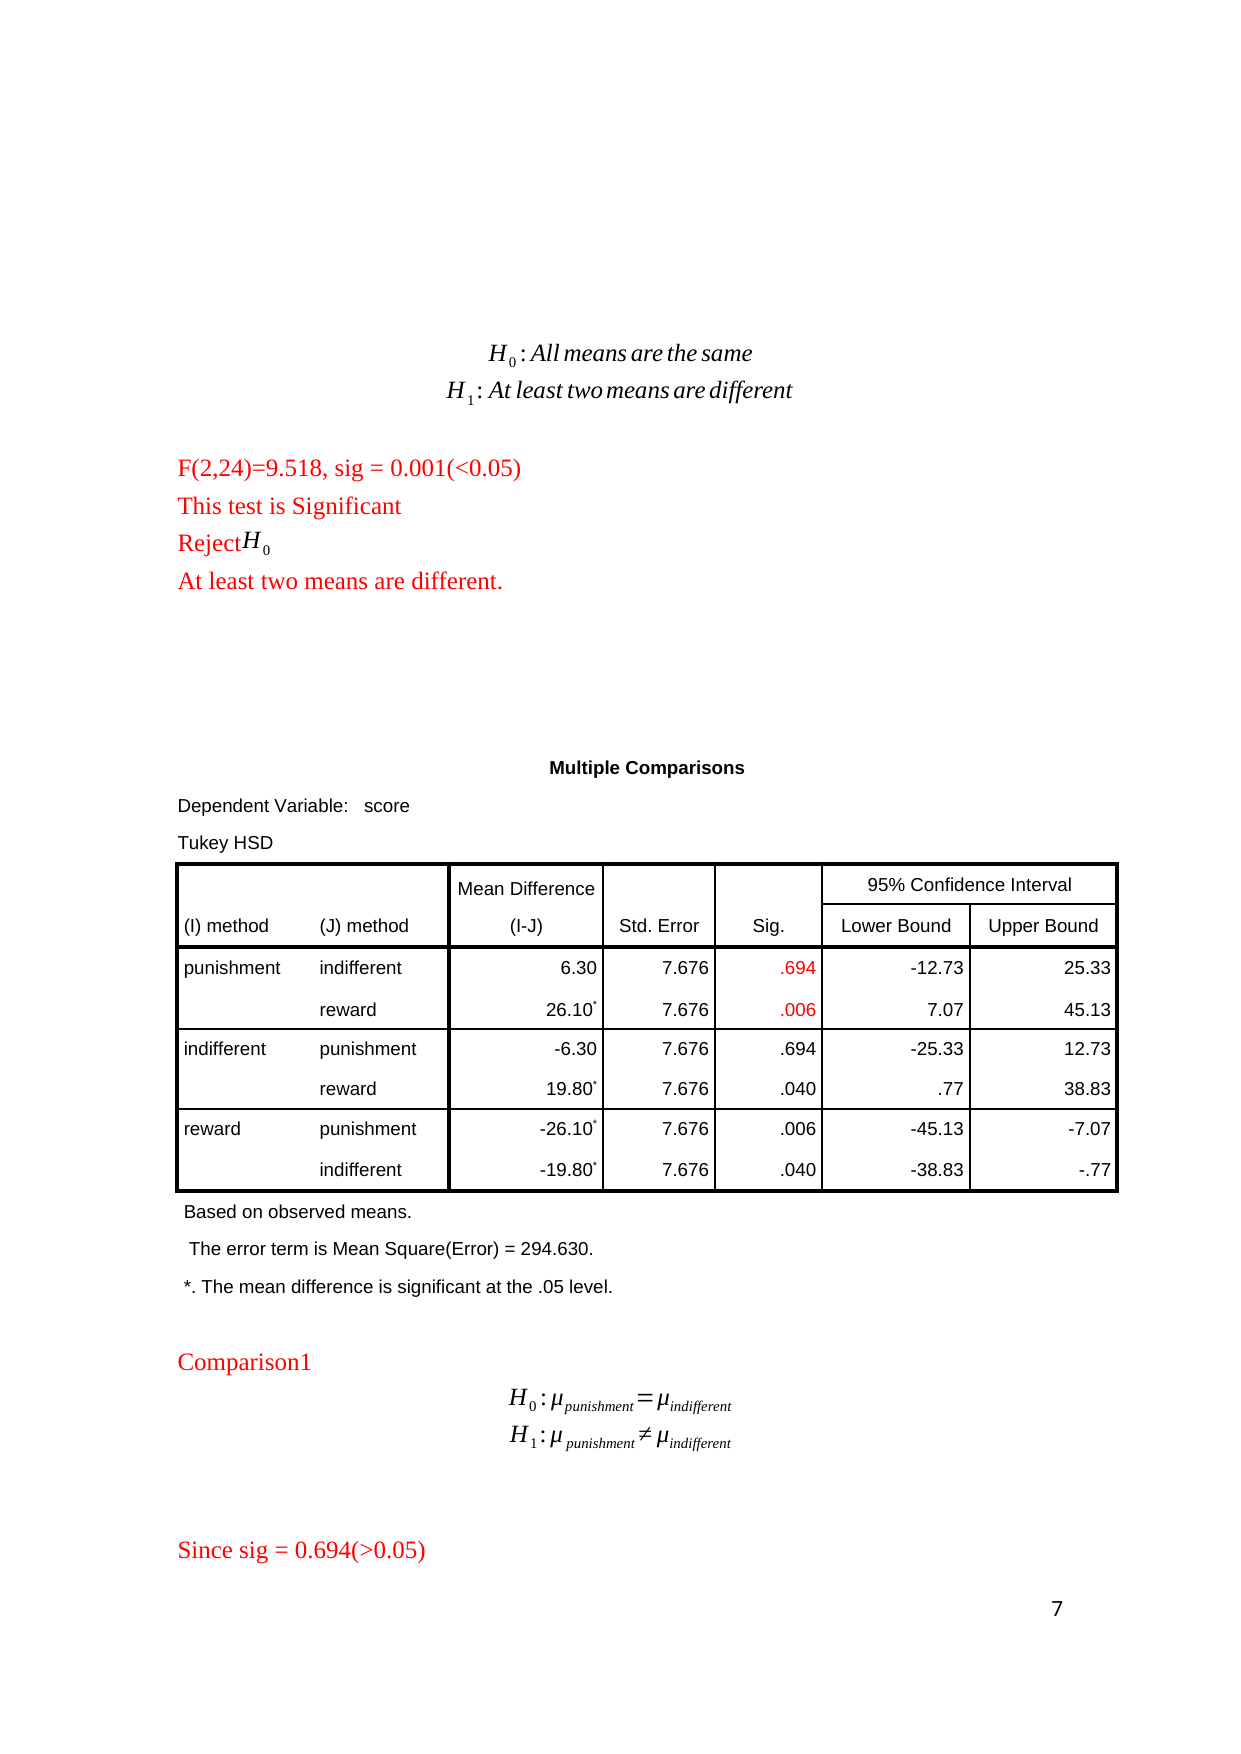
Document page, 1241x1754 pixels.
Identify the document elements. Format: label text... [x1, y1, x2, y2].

table_cell -12.73 [823, 949, 969, 987]
table_cell (J) method [313, 866, 447, 945]
table_cell -38.83 [823, 1147, 969, 1189]
table_cell Lower Bound [823, 905, 969, 945]
table_cell .694 [716, 1030, 821, 1068]
table_cell .694 [716, 949, 821, 987]
table_cell reward [313, 1068, 447, 1107]
table_cell -6.30 [451, 1030, 602, 1068]
table_cell *. The mean difference is significant at the .05 level. [177, 1268, 1117, 1305]
table_cell .040 [716, 1147, 821, 1189]
table_header Multiple Comparisons [177, 749, 1117, 787]
table_cell 7.676 [604, 1068, 714, 1107]
table_cell Upper Bound [971, 905, 1115, 945]
text At least two means are different. [177, 562, 1063, 599]
table_cell 19.80* [451, 1068, 602, 1107]
table_cell 38.83 [971, 1068, 1115, 1107]
table_cell 95% Confidence Interval [823, 866, 1115, 903]
table_cell -19.80* [451, 1147, 602, 1189]
table_cell 26.10* [451, 987, 602, 1028]
table_cell 25.33 [971, 949, 1115, 987]
table_cell -25.33 [823, 1030, 969, 1068]
table_cell .006 [716, 987, 821, 1028]
table_cell -26.10* [451, 1110, 602, 1147]
table_cell 7.676 [604, 1030, 714, 1068]
table_cell 7.676 [604, 1147, 714, 1189]
table_cell Dependent Variable: score [177, 787, 1117, 824]
table_cell Tukey HSD [177, 824, 1117, 862]
table_cell -7.07 [971, 1110, 1115, 1147]
table_cell -45.13 [823, 1110, 969, 1147]
table_cell reward [179, 1110, 313, 1189]
table_cell reward [313, 987, 447, 1028]
table_cell -.77 [971, 1147, 1115, 1189]
table_cell 7.676 [604, 1110, 714, 1147]
table_cell 7.676 [604, 949, 714, 987]
text Reject [177, 524, 1063, 562]
table_cell punishment [313, 1110, 447, 1147]
table_cell 12.73 [971, 1030, 1115, 1068]
text Since sig = 0.694(>0.05) [177, 1530, 1063, 1568]
table_cell .006 [716, 1110, 821, 1147]
table_cell .77 [823, 1068, 969, 1107]
table_cell indifferent [179, 1030, 313, 1107]
table_cell .040 [716, 1068, 821, 1107]
table_cell Sig. [716, 866, 821, 945]
table_cell 7.07 [823, 987, 969, 1028]
table_cell (I) method [179, 866, 313, 945]
text Comparison1 [177, 1343, 1063, 1380]
table_cell Mean Difference (I-J) [451, 866, 602, 945]
text This test is Significant [177, 487, 1063, 524]
table_cell punishment [313, 1030, 447, 1068]
table_cell 6.30 [451, 949, 602, 987]
table_cell punishment [179, 949, 313, 1028]
table_cell indifferent [313, 1147, 447, 1189]
table_cell Based on observed means. The error term is Mean Square(Error) = 294.630. [177, 1193, 1117, 1268]
table_cell indifferent [313, 949, 447, 987]
text F(2,24)=9.518, sig = 0.001(<0.05) [177, 449, 1063, 487]
table_cell 45.13 [971, 987, 1115, 1028]
table_cell Std. Error [604, 866, 714, 945]
table_cell 7.676 [604, 987, 714, 1028]
